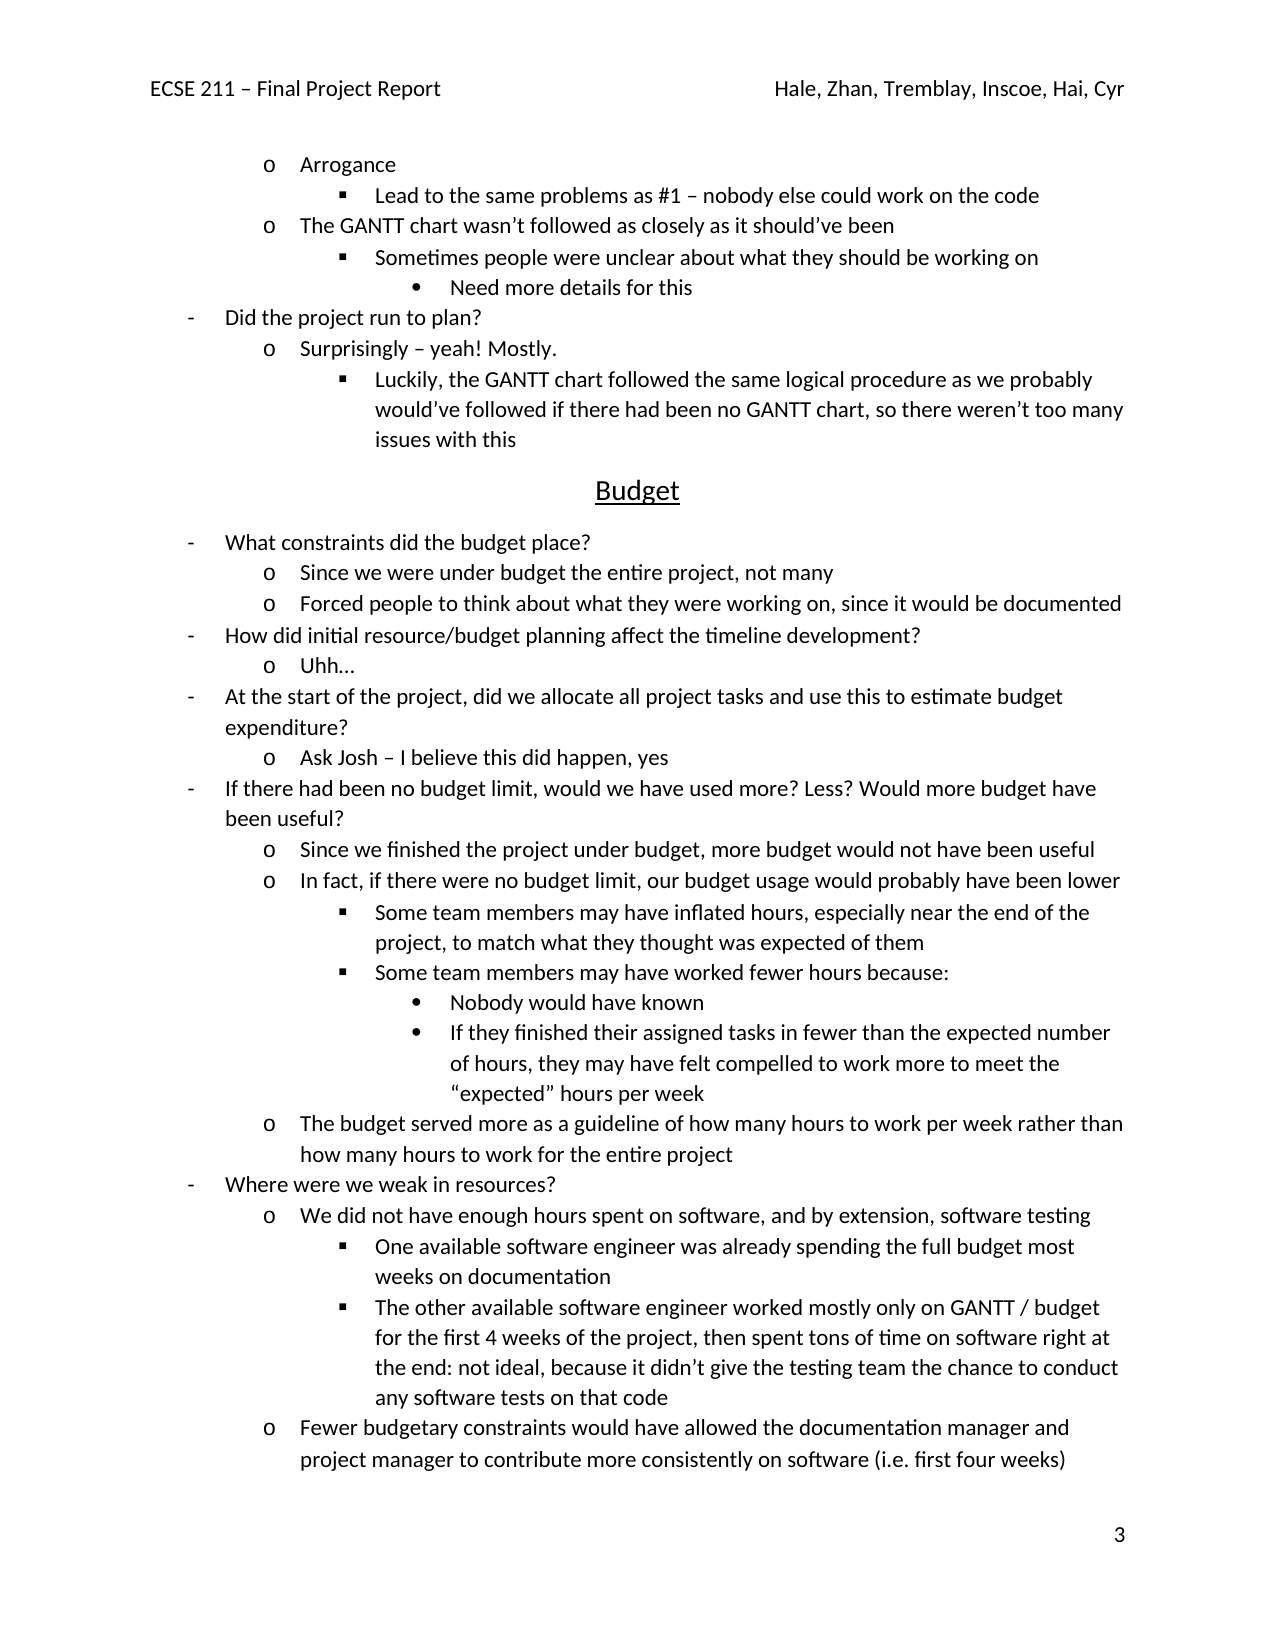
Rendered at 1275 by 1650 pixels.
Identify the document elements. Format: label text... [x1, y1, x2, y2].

list Surprisingly – yeah! Mostly. [262, 334, 1125, 363]
list The GANTT chart wasn’t followed as closely as it should’ve been [262, 212, 1125, 241]
list How did initial resource/budget planning affect the timeline development? [187, 621, 1125, 649]
list What constraints did the budget place? [187, 528, 1125, 556]
list Ask Josh – I believe this did happen, yes [262, 743, 1125, 772]
list The budget served more as a guideline of how many hours to work per week rather than how many hours to work for the entire project [262, 1109, 1125, 1168]
list If they finished their assigned tasks in fewer than the expected number of hours, they may have felt compelled to work more to meet the “expected” hours per week [412, 1018, 1125, 1107]
list Fewer budgetary constraints would have allowed the documentation manager and project manager to contribute more consistently on software (i.e. first four weeks) [262, 1413, 1125, 1473]
list Some team members may have worked fewer hours because: [337, 958, 1125, 986]
list One available software engineer was already spending the full budget most weeks on documentation [337, 1232, 1125, 1291]
list Forced people to think about what they were working on, since it would be documented [262, 589, 1125, 618]
list At the start of the project, did we allocate all project tasks and use this to estimate budget expenditure? [187, 682, 1125, 741]
list Where were we weak in resources? [187, 1171, 1125, 1199]
text Budget [150, 472, 1125, 508]
list We did not have enough hours spent on software, and by extension, software testing [262, 1201, 1125, 1230]
list Need more details for this [412, 273, 1125, 301]
list Lead to the same problems as #1 – nobody else could work on the code [337, 181, 1125, 209]
list Some team members may have inflated hours, especially near the end of the project, to match what they thought was expected of them [337, 898, 1125, 956]
list Sometimes people were unclear about what they should be working on [337, 243, 1125, 271]
list Nobody would have known [412, 988, 1125, 1016]
list Uhh… [262, 651, 1125, 680]
list Arrogance [262, 150, 1125, 179]
list Since we finished the project under budget, more budget would not have been useful [262, 835, 1125, 864]
list Luckily, the GANTT chart followed the same logical procedure as we probably would’ve followed if there had been no GANTT chart, so there weren’t too many issues with this [337, 365, 1125, 454]
list Since we were under budget the entire project, not many [262, 558, 1125, 587]
list The other available software engineer worked mostly only on GANTT / budget for the first 4 weeks of the project, then spent tons of time on software right at the end: not ideal, because it didn’t give the testing team the chance to conduct any software tests on that code [337, 1293, 1125, 1411]
list In fact, if there were no budget limit, our budget usage would probably have been lower [262, 866, 1125, 895]
list If there had been no budget limit, would we have used more? Less? Would more budget have been useful? [187, 774, 1125, 832]
list Did the project run to plan? [187, 303, 1125, 332]
